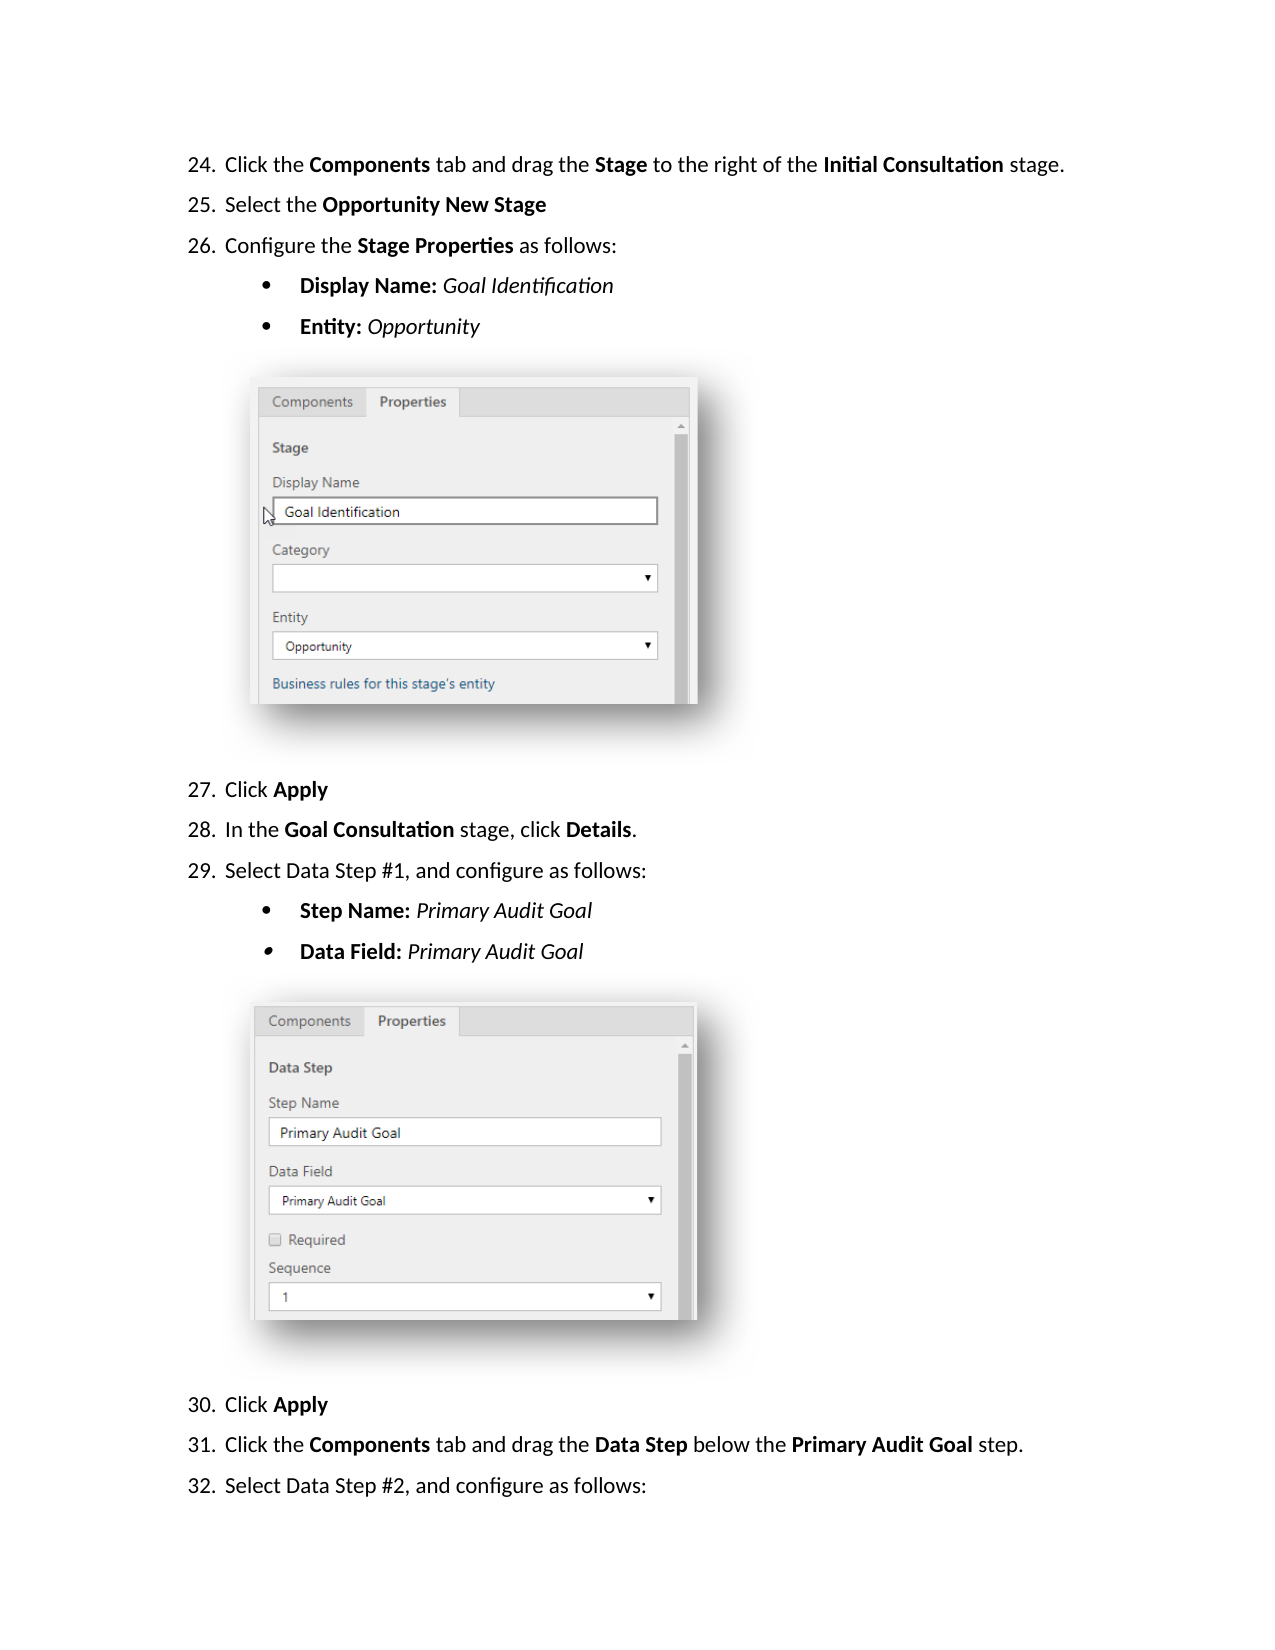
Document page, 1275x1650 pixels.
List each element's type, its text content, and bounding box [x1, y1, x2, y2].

picture [250, 377, 698, 704]
list Click the Components tab and drag the Stage to the right of the Initial Consultation stage. [187, 150, 1125, 178]
list Click the Components tab and drag the Data Step below the Primary Audit Goal step. [187, 1431, 1125, 1458]
list Select Data Step #1, and configure as follows: [187, 856, 1125, 884]
list Click Apply [187, 1390, 1125, 1418]
picture [250, 1002, 698, 1320]
list Display Name: Goal Identification [262, 272, 1125, 299]
list Click Apply [187, 775, 1125, 803]
list Select the Opportunity New Stage [187, 191, 1125, 218]
list Select Data Step #2, and configure as follows: [187, 1471, 1125, 1499]
list Entity: Opportunity [262, 312, 1125, 340]
list Configure the Stage Properties as follows: [187, 231, 1125, 259]
list In the Goal Consultation stage, click Details. [187, 815, 1125, 843]
list Step Name: Primary Audit Goal [262, 896, 1125, 924]
list Data Field: Primary Audit Goal [262, 937, 1125, 965]
